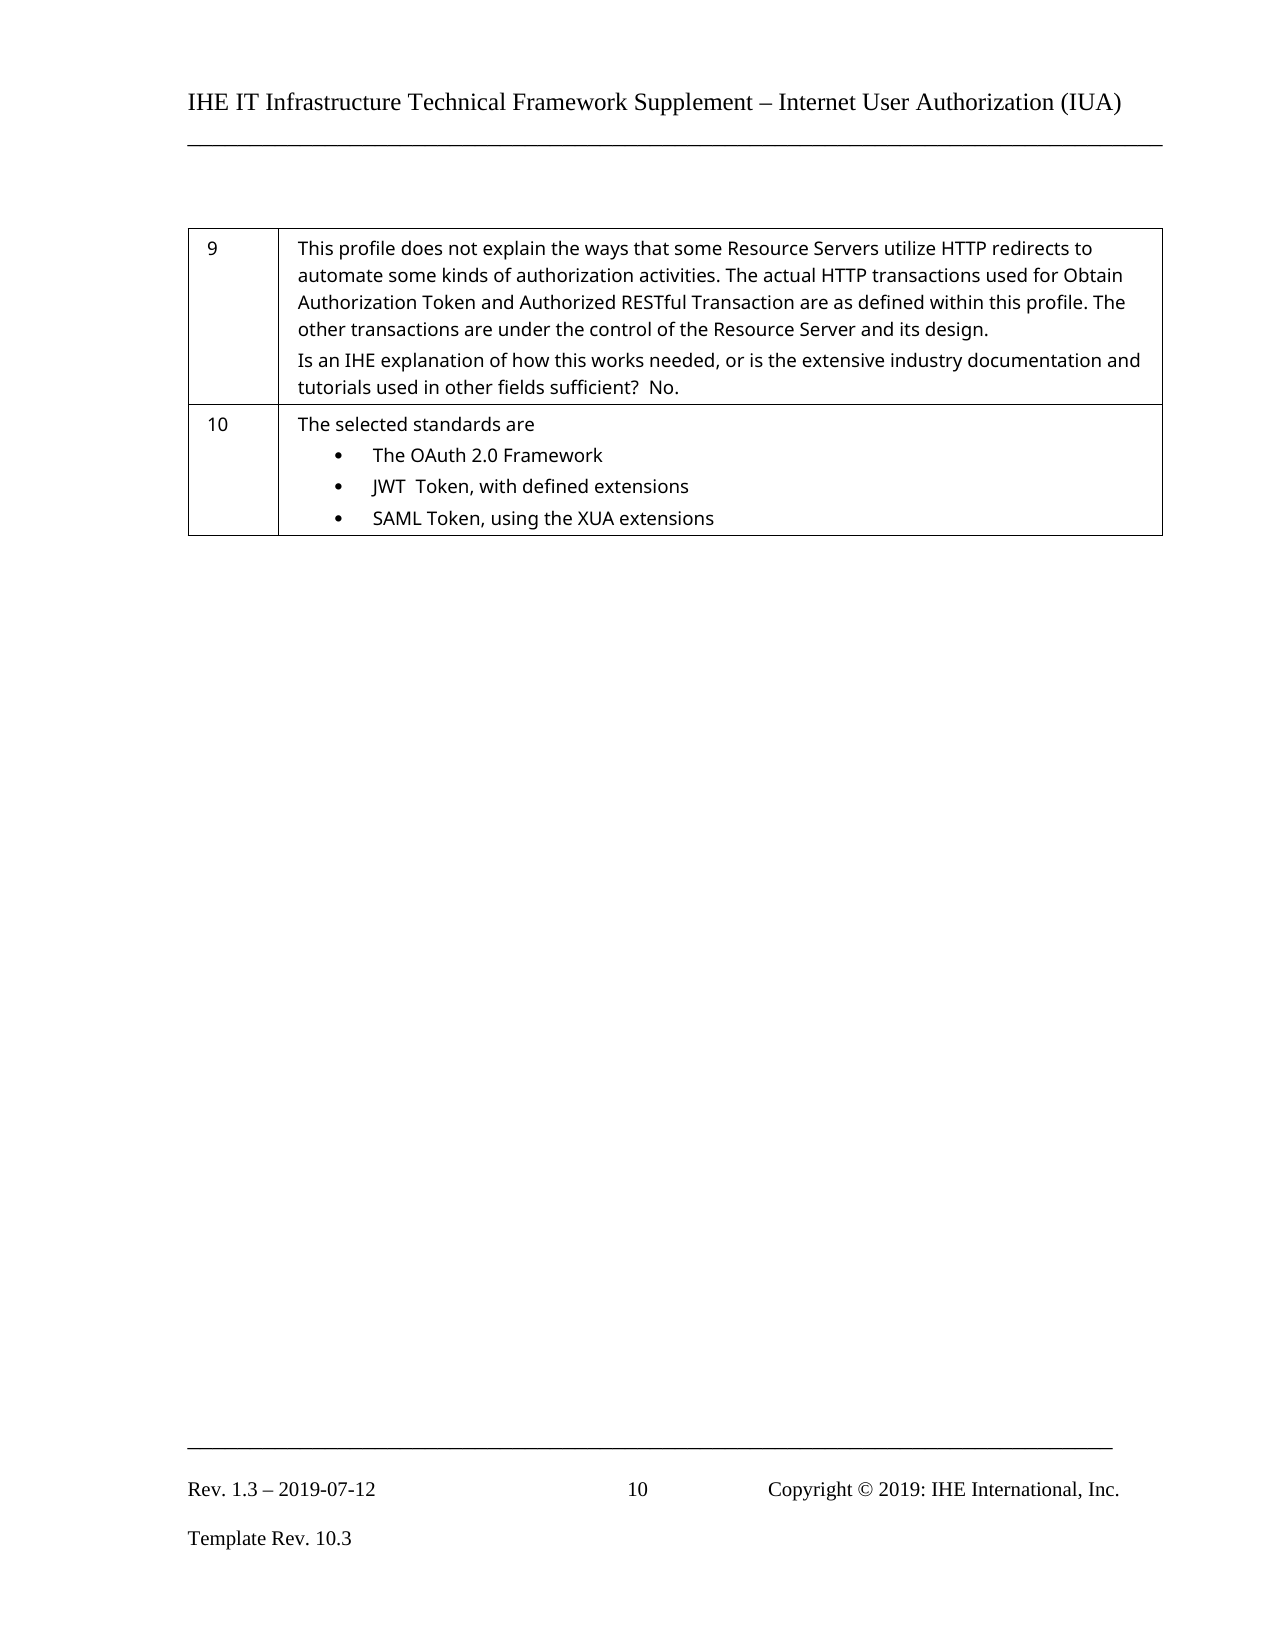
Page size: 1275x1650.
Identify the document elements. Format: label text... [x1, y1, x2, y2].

table_cell 9 [189, 229, 278, 404]
table_cell 10 [189, 405, 278, 534]
table_cell This profile does not explain the ways that some Resource Servers utilize HTTP redirects to automate some kinds of authorization activities. The actual HTTP transactions used for Obtain Authorization Token and Authorized RESTful Transaction are as defined within this profile. The other transactions are under the control of the Resource Server and its design. Is an IHE explanation of how this works needed, or is the extensive industry documentation and tutorials used in other fields sufficient? No. [279, 229, 1162, 404]
table_cell The selected standards are The OAuth 2.0 Framework JWT Token, with defined extensions SAML Token, using the XUA extensions [279, 405, 1162, 534]
